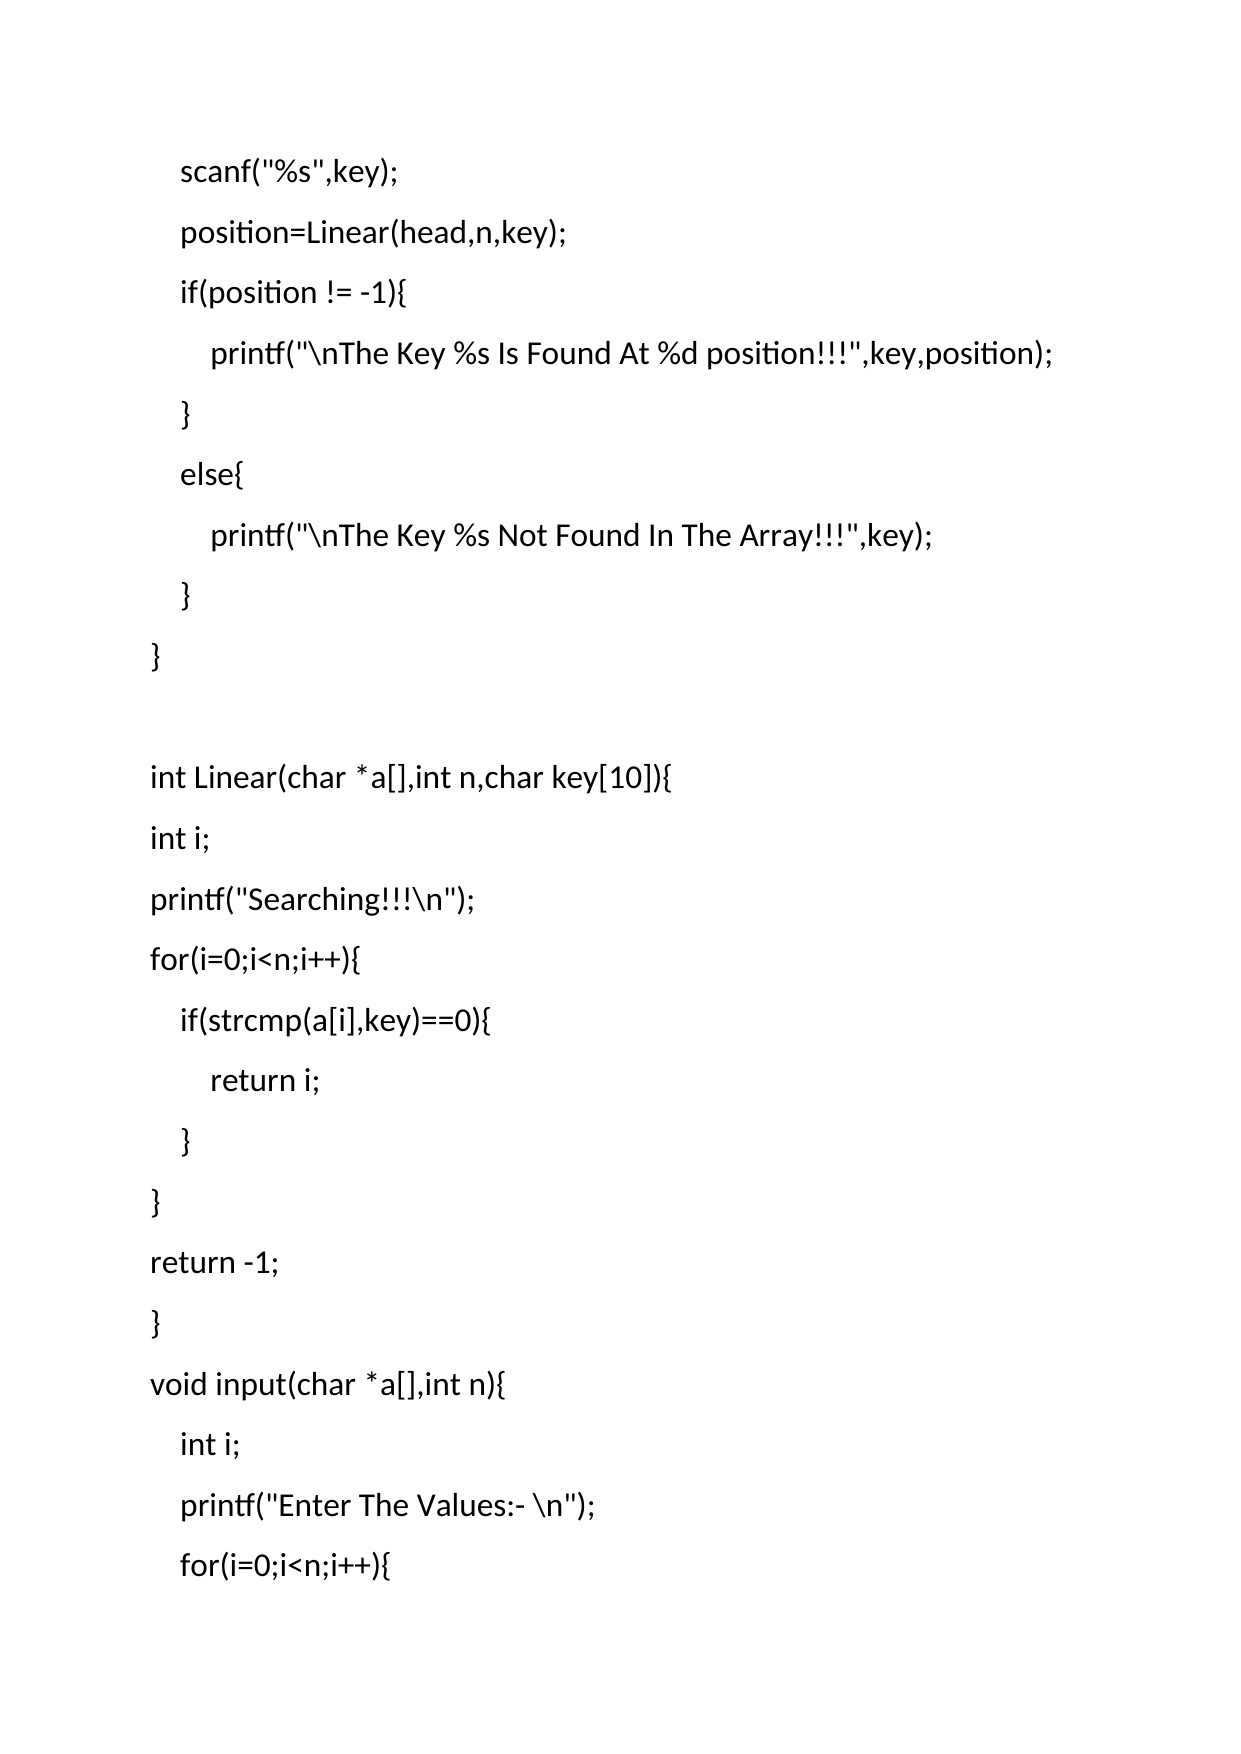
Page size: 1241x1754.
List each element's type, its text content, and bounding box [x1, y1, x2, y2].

text return -1; [150, 1241, 1090, 1282]
text int Linear(char *a[],int n,char key[10]){ [150, 756, 1090, 797]
text if(position != -1){ [150, 271, 1090, 312]
text int i; [150, 817, 1090, 858]
text } [150, 574, 1090, 615]
text printf("\nThe Key %s Not Found In The Array!!!",key); [150, 514, 1090, 554]
text printf("Searching!!!\n"); [150, 877, 1090, 918]
text } [150, 1120, 1090, 1161]
text printf("Enter The Values:- \n"); [150, 1484, 1090, 1524]
text return i; [150, 1059, 1090, 1100]
text if(strcmp(a[i],key)==0){ [150, 999, 1090, 1039]
text void input(char *a[],int n){ [150, 1362, 1090, 1403]
text for(i=0;i<n;i++){ [150, 938, 1090, 979]
text } [150, 392, 1090, 433]
text for(i=0;i<n;i++){ [150, 1544, 1090, 1585]
text int i; [150, 1423, 1090, 1464]
text printf("\nThe Key %s Is Found At %d position!!!",key,position); [150, 332, 1090, 373]
text else{ [150, 453, 1090, 494]
text } [150, 1181, 1090, 1221]
text position=Linear(head,n,key); [150, 211, 1090, 251]
text } [150, 635, 1090, 676]
text } [150, 1302, 1090, 1343]
text scanf("%s",key); [150, 150, 1090, 191]
